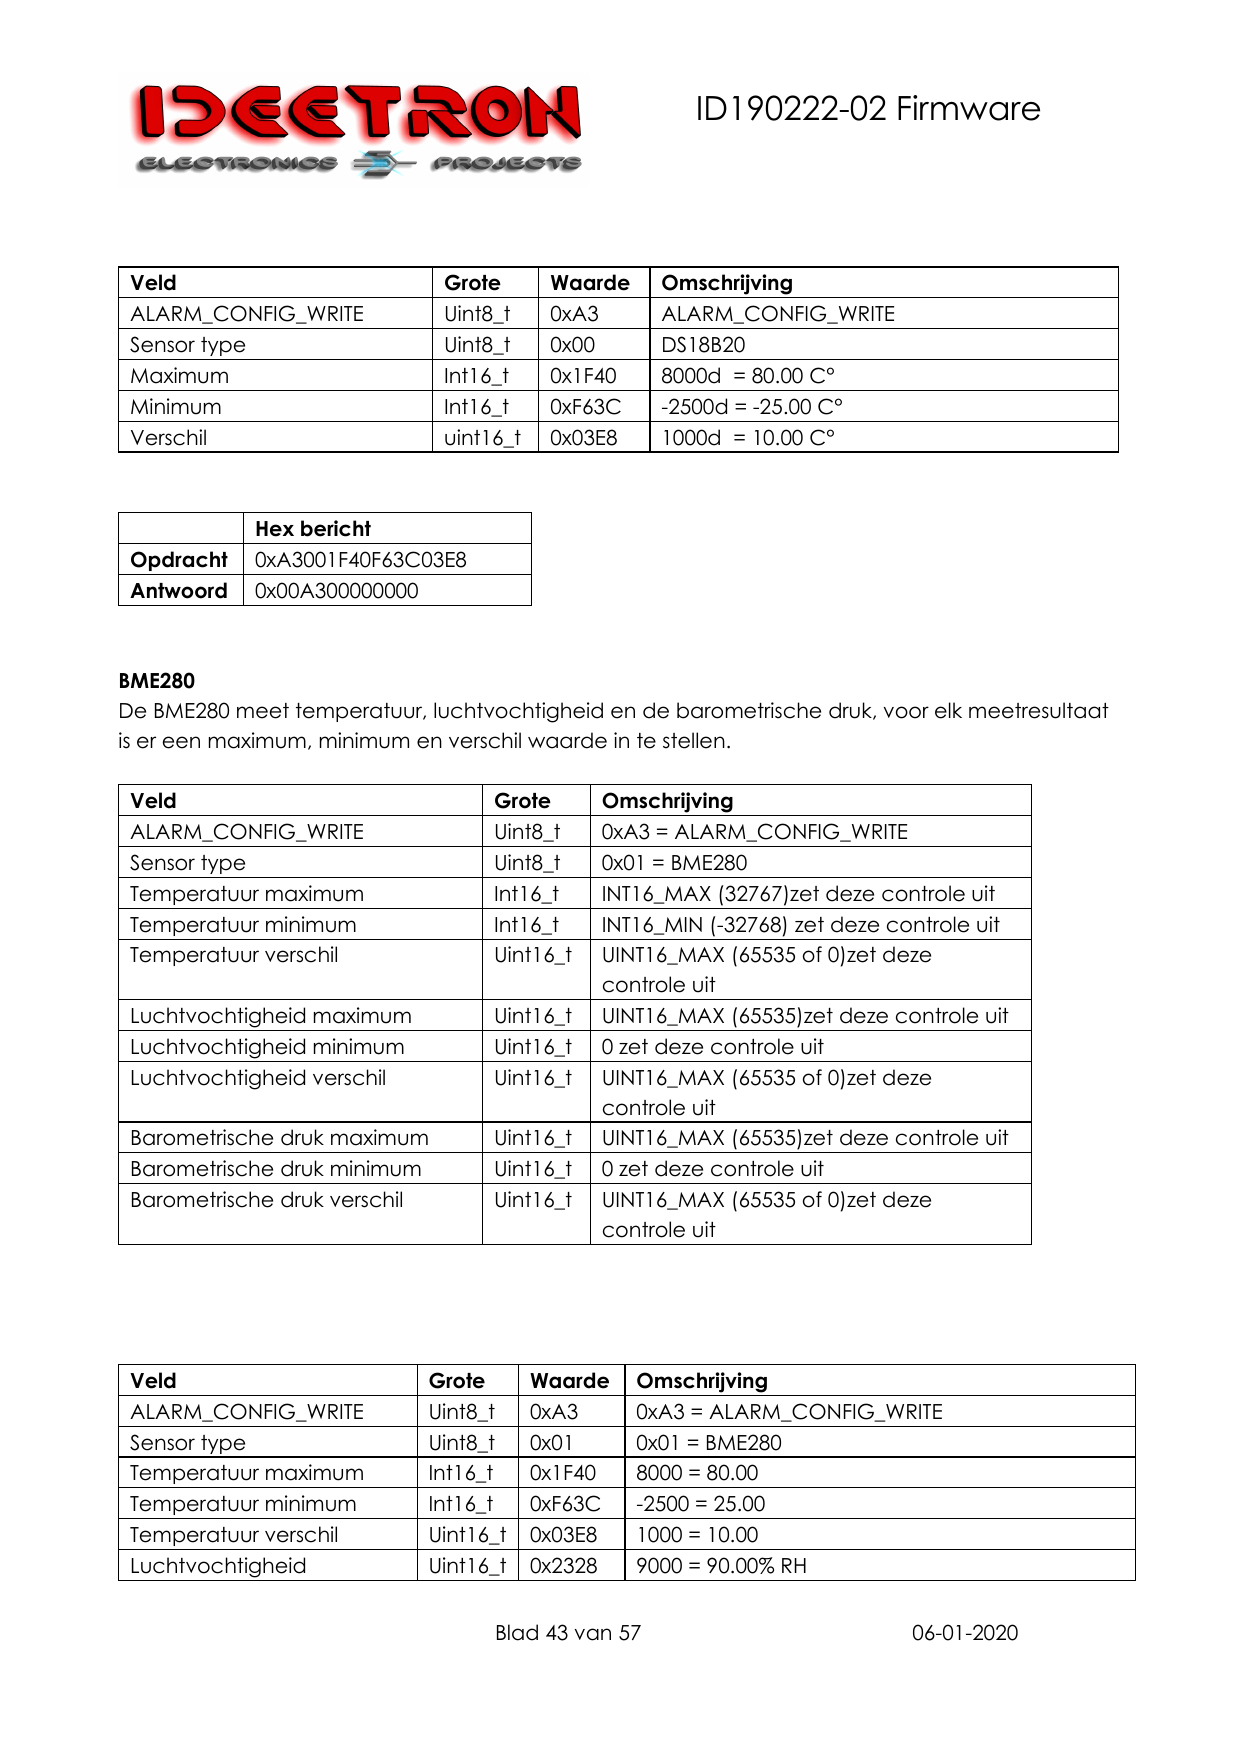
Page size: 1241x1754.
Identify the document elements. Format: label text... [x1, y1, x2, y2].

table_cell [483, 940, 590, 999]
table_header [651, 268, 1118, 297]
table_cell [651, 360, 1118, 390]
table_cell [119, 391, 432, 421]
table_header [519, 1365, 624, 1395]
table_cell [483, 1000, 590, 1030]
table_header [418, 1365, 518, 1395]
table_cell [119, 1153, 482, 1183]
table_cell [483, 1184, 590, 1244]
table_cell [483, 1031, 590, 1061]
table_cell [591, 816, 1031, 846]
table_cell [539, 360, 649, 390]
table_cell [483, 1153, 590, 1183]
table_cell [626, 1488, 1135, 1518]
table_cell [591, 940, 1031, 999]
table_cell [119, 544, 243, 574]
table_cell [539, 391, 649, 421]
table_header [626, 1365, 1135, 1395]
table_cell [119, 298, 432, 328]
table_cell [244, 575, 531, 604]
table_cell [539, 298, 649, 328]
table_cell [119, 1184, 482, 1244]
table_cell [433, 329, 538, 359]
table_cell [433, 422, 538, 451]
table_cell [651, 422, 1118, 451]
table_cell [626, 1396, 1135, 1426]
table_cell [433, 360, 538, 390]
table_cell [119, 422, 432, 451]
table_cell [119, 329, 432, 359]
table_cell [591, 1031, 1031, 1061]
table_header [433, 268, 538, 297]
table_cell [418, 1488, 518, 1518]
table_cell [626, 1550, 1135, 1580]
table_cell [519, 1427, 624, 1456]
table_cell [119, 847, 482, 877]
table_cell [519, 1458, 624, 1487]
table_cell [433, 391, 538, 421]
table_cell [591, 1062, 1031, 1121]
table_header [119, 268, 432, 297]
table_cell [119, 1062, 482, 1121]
text De BME280 meet temperatuur, luchtvochtigheid en de barometrische druk, voor elk meetresultaat is er een maximum, minimum en verschil waarde in te stellen. [118, 695, 1122, 754]
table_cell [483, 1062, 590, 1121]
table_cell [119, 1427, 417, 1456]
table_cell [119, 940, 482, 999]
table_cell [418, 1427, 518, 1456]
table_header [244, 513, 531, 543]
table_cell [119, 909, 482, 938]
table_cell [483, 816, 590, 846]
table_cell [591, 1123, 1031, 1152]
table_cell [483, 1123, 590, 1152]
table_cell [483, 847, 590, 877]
picture [118, 73, 590, 188]
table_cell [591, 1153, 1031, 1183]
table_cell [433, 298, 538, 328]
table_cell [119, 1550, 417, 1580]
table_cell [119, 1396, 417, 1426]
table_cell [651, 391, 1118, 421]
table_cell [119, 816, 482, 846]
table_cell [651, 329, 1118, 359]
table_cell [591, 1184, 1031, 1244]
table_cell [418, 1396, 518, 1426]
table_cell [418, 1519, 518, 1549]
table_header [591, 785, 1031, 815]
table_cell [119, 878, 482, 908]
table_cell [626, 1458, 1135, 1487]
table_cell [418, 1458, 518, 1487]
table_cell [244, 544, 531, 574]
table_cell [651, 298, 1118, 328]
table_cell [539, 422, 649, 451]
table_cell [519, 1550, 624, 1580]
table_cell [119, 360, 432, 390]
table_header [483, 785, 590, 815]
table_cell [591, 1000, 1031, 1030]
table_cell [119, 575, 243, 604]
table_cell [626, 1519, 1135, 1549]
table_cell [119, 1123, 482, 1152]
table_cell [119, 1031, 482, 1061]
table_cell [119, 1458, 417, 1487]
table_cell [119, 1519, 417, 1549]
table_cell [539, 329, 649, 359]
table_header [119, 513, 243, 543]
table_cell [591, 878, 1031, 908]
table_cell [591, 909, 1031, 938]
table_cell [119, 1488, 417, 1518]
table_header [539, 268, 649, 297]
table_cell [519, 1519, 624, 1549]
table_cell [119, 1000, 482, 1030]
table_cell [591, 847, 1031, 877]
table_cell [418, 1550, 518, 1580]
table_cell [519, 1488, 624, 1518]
text BME280 [118, 665, 1122, 695]
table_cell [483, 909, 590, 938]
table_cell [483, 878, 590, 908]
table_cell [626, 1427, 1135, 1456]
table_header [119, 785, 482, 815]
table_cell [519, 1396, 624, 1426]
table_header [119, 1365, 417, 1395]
